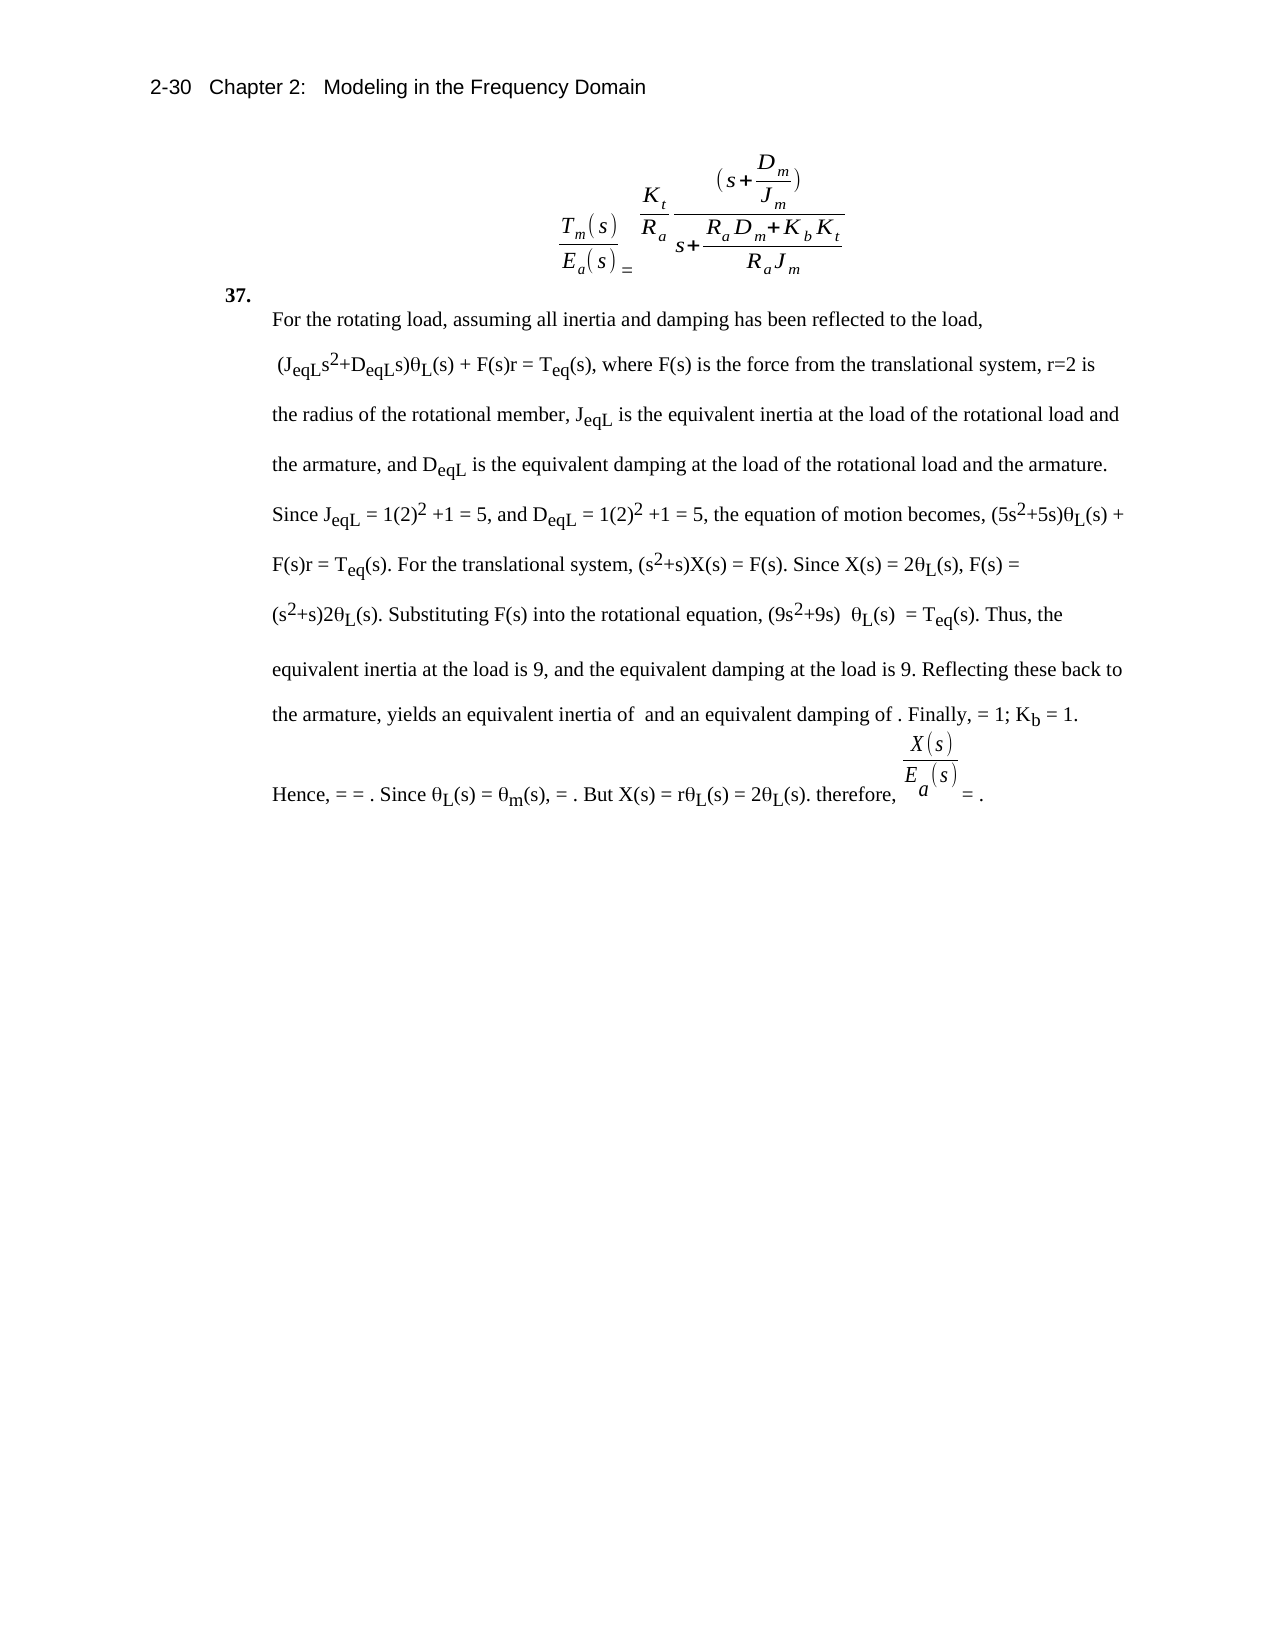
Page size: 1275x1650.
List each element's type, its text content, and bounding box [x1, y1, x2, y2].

text (JeqLs2+DeqLs)L(s) + F(s)r = Teq(s), where F(s) is the force from the translational system, r=2 is the radius of the rotational member, JeqL is the equivalent inertia at the load of the rotational load and the armature, and DeqL is the equivalent damping at the load of the rotational load and the armature. Since JeqL = 1(2)2 +1 = 5, and DeqL = 1(2)2 +1 = 5, the equation of motion becomes, (5s2+5s)L(s) + F(s)r = Teq(s). For the translational system, (s2+s)X(s) = F(s). Since X(s) = 2L(s), F(s) = (s2+s)2L(s). Substituting F(s) into the rotational equation, (9s2+9s)L(s) = Teq(s). Thus, the equivalent inertia at the load is 9, and the equivalent damping at the load is 9. Reflecting these back to the armature, yields an equivalent inertia of and an equivalent damping of . Finally, = 1; Kb = 1. Hence, = = . Since L(s) = m(s), = . But X(s) = rL(s) = 2L(s). therefore, = . [272, 331, 1125, 810]
text 37. [225, 282, 1125, 307]
text = [281, 150, 1125, 282]
text For the rotating load, assuming all inertia and damping has been reflected to the load, [272, 307, 1125, 331]
